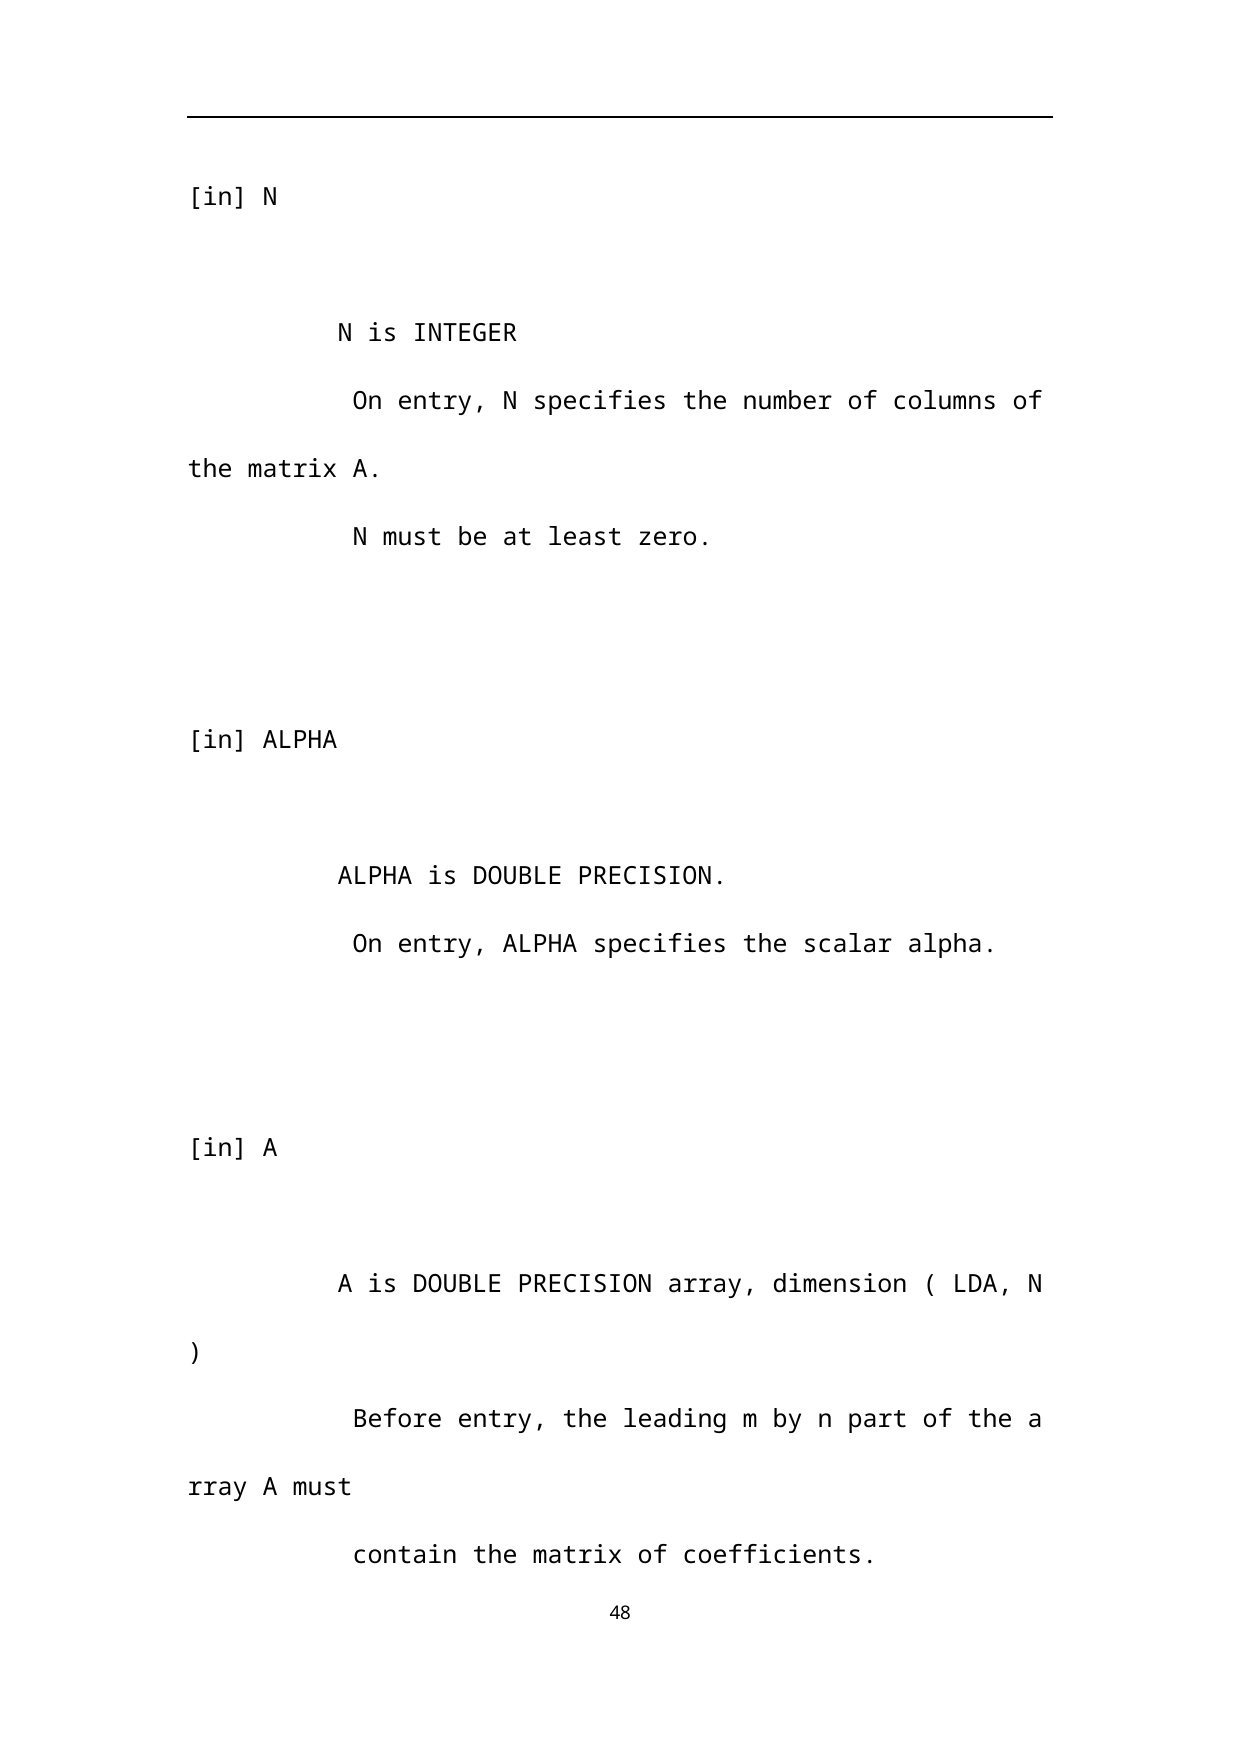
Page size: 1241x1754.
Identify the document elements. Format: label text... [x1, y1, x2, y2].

text N is INTEGER [187, 297, 1053, 365]
text N must be at least zero. [187, 501, 1053, 569]
text On entry, N specifies the number of columns of the matrix A. [187, 365, 1053, 501]
text A is DOUBLE PRECISION array, dimension ( LDA, N ) [187, 1248, 1053, 1384]
text ALPHA is DOUBLE PRECISION. [187, 841, 1053, 909]
text Before entry, the leading m by n part of the array A must [187, 1384, 1053, 1520]
text On entry, ALPHA specifies the scalar alpha. [187, 909, 1053, 977]
text contain the matrix of coefficients. [187, 1520, 1053, 1588]
text [in] A [187, 1112, 1053, 1180]
text [in] ALPHA [187, 705, 1053, 773]
text [in] N [187, 162, 1053, 229]
